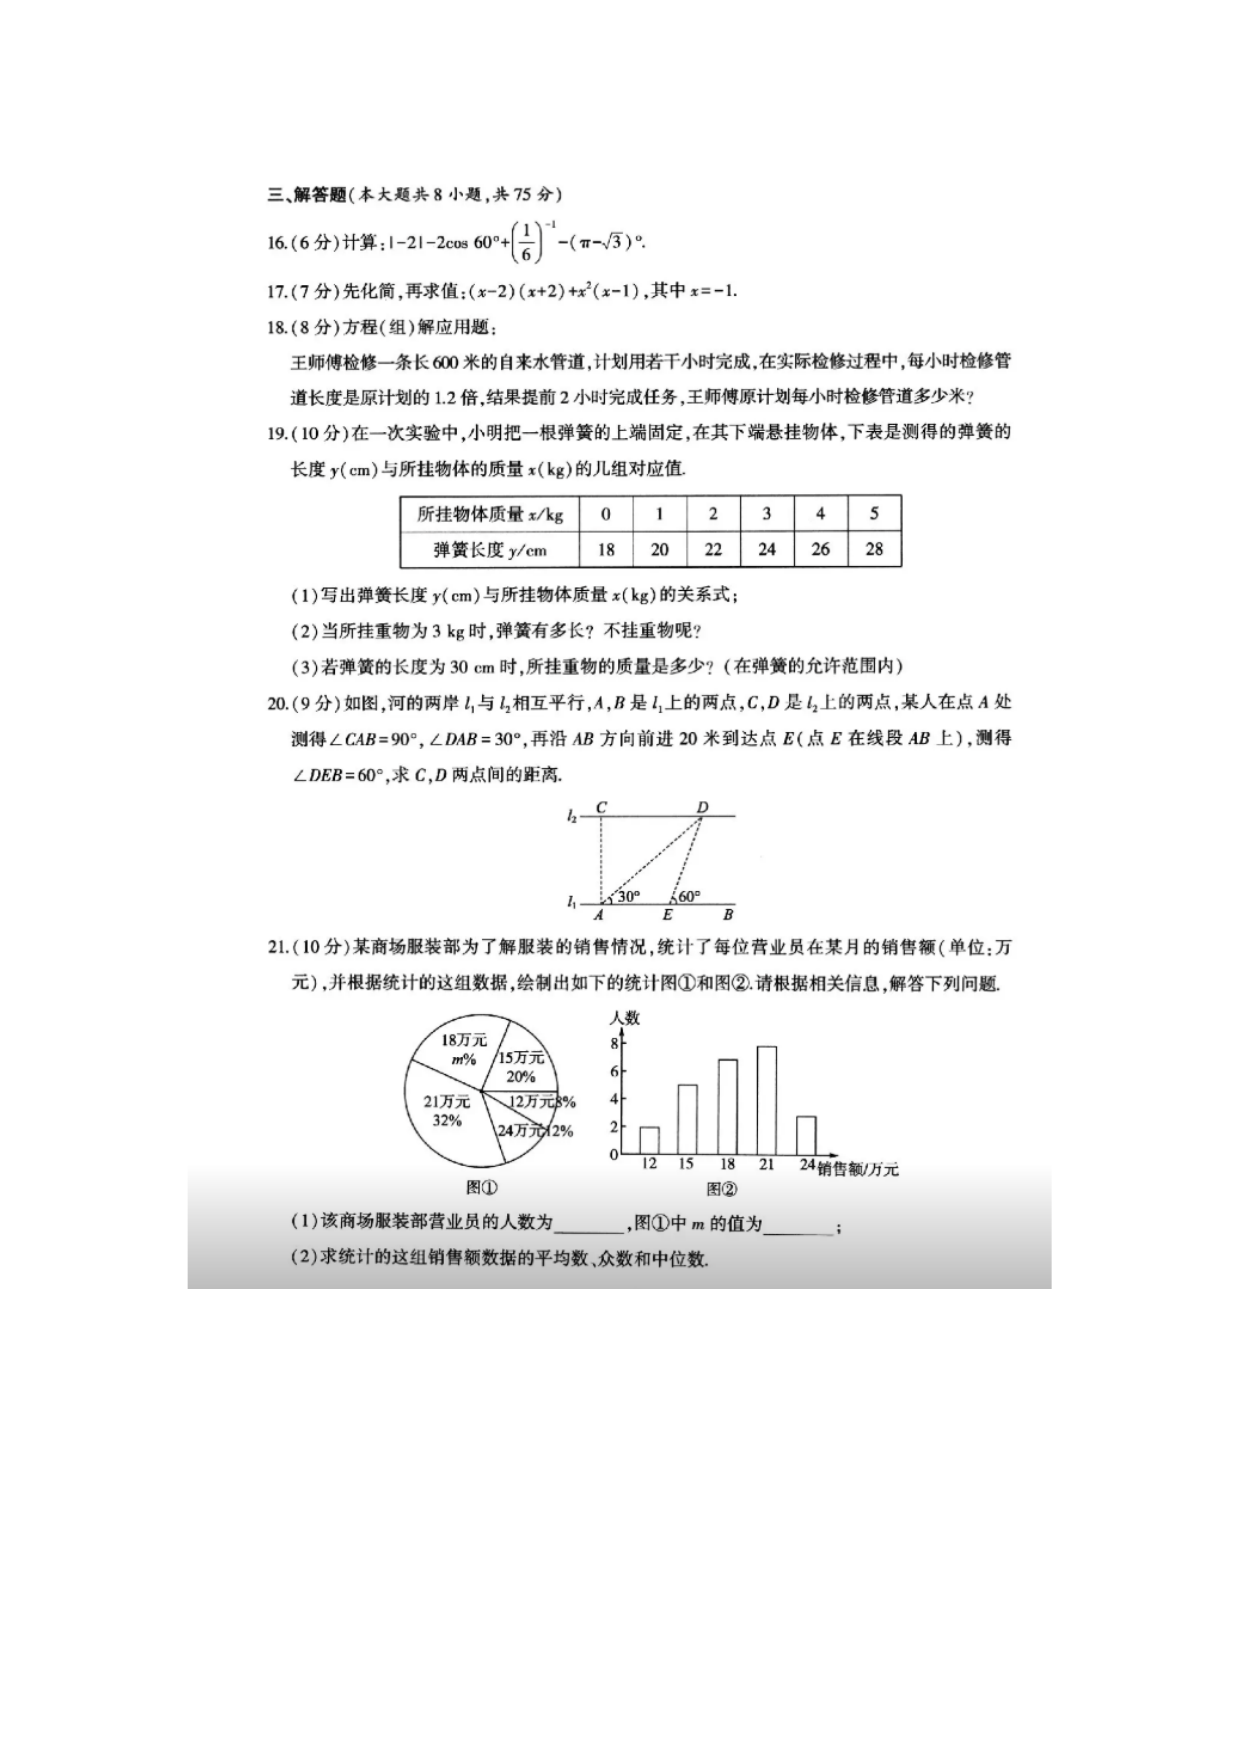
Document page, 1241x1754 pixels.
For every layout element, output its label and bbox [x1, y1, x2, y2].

picture [187, 162, 1052, 1289]
